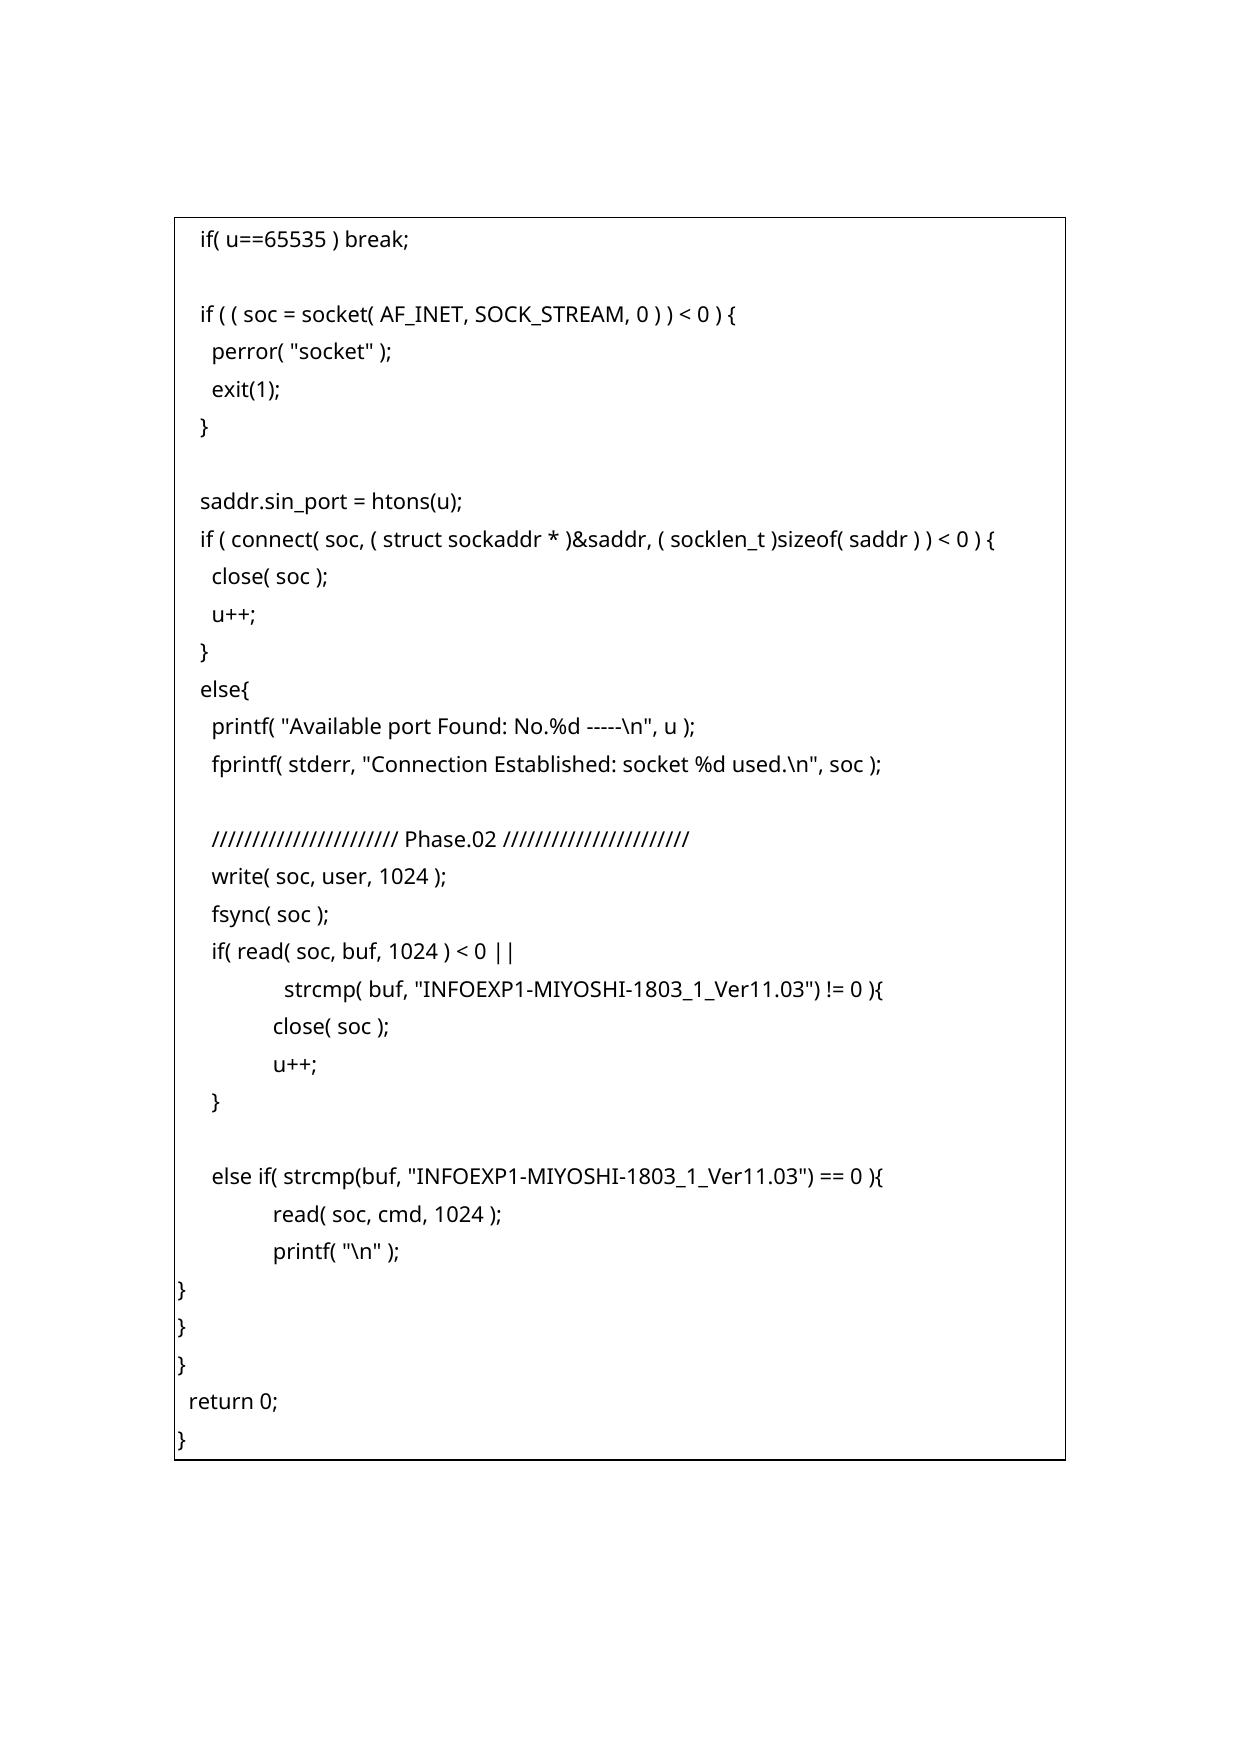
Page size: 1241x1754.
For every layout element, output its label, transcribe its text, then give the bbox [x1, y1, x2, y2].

text } [177, 407, 1063, 445]
text } [177, 1270, 1063, 1307]
text } [175, 1417, 1065, 1459]
text exit(1); [177, 370, 1063, 407]
text saddr.sin_port = htons(u); [177, 482, 1063, 520]
text strcmp( buf, "INFOEXP1-MIYOSHI-1803_1_Ver11.03") != 0 ){ [177, 970, 1063, 1007]
text } [177, 1307, 1063, 1345]
text if ( connect( soc, ( struct sockaddr * )&saddr, ( socklen_t )sizeof( saddr ) ) < 0 ) { [177, 520, 1063, 557]
text if( read( soc, buf, 1024 ) < 0 || [177, 932, 1063, 970]
text else{ [177, 670, 1063, 707]
text perror( "socket" ); [177, 332, 1063, 370]
text if ( ( soc = socket( AF_INET, SOCK_STREAM, 0 ) ) < 0 ) { [177, 295, 1063, 332]
text read( soc, cmd, 1024 ); [177, 1195, 1063, 1232]
text else if( strcmp(buf, "INFOEXP1-MIYOSHI-1803_1_Ver11.03") == 0 ){ [177, 1157, 1063, 1195]
text if( u==65535 ) break; [175, 218, 1065, 257]
text /////////////////////// Phase.02 /////////////////////// [177, 820, 1063, 857]
text printf( "Available port Found: No.%d -----\n", u ); [177, 707, 1063, 745]
text printf( "\n" ); [177, 1232, 1063, 1270]
text close( soc ); [177, 1007, 1063, 1045]
text } [177, 1082, 1063, 1120]
text write( soc, user, 1024 ); [177, 857, 1063, 895]
text } [177, 632, 1063, 670]
text u++; [177, 595, 1063, 632]
text close( soc ); [177, 557, 1063, 595]
text } [177, 1345, 1063, 1382]
text u++; [177, 1045, 1063, 1082]
text fsync( soc ); [177, 895, 1063, 932]
text return 0; [177, 1382, 1063, 1417]
text fprintf( stderr, "Connection Established: socket %d used.\n", soc ); [177, 745, 1063, 782]
